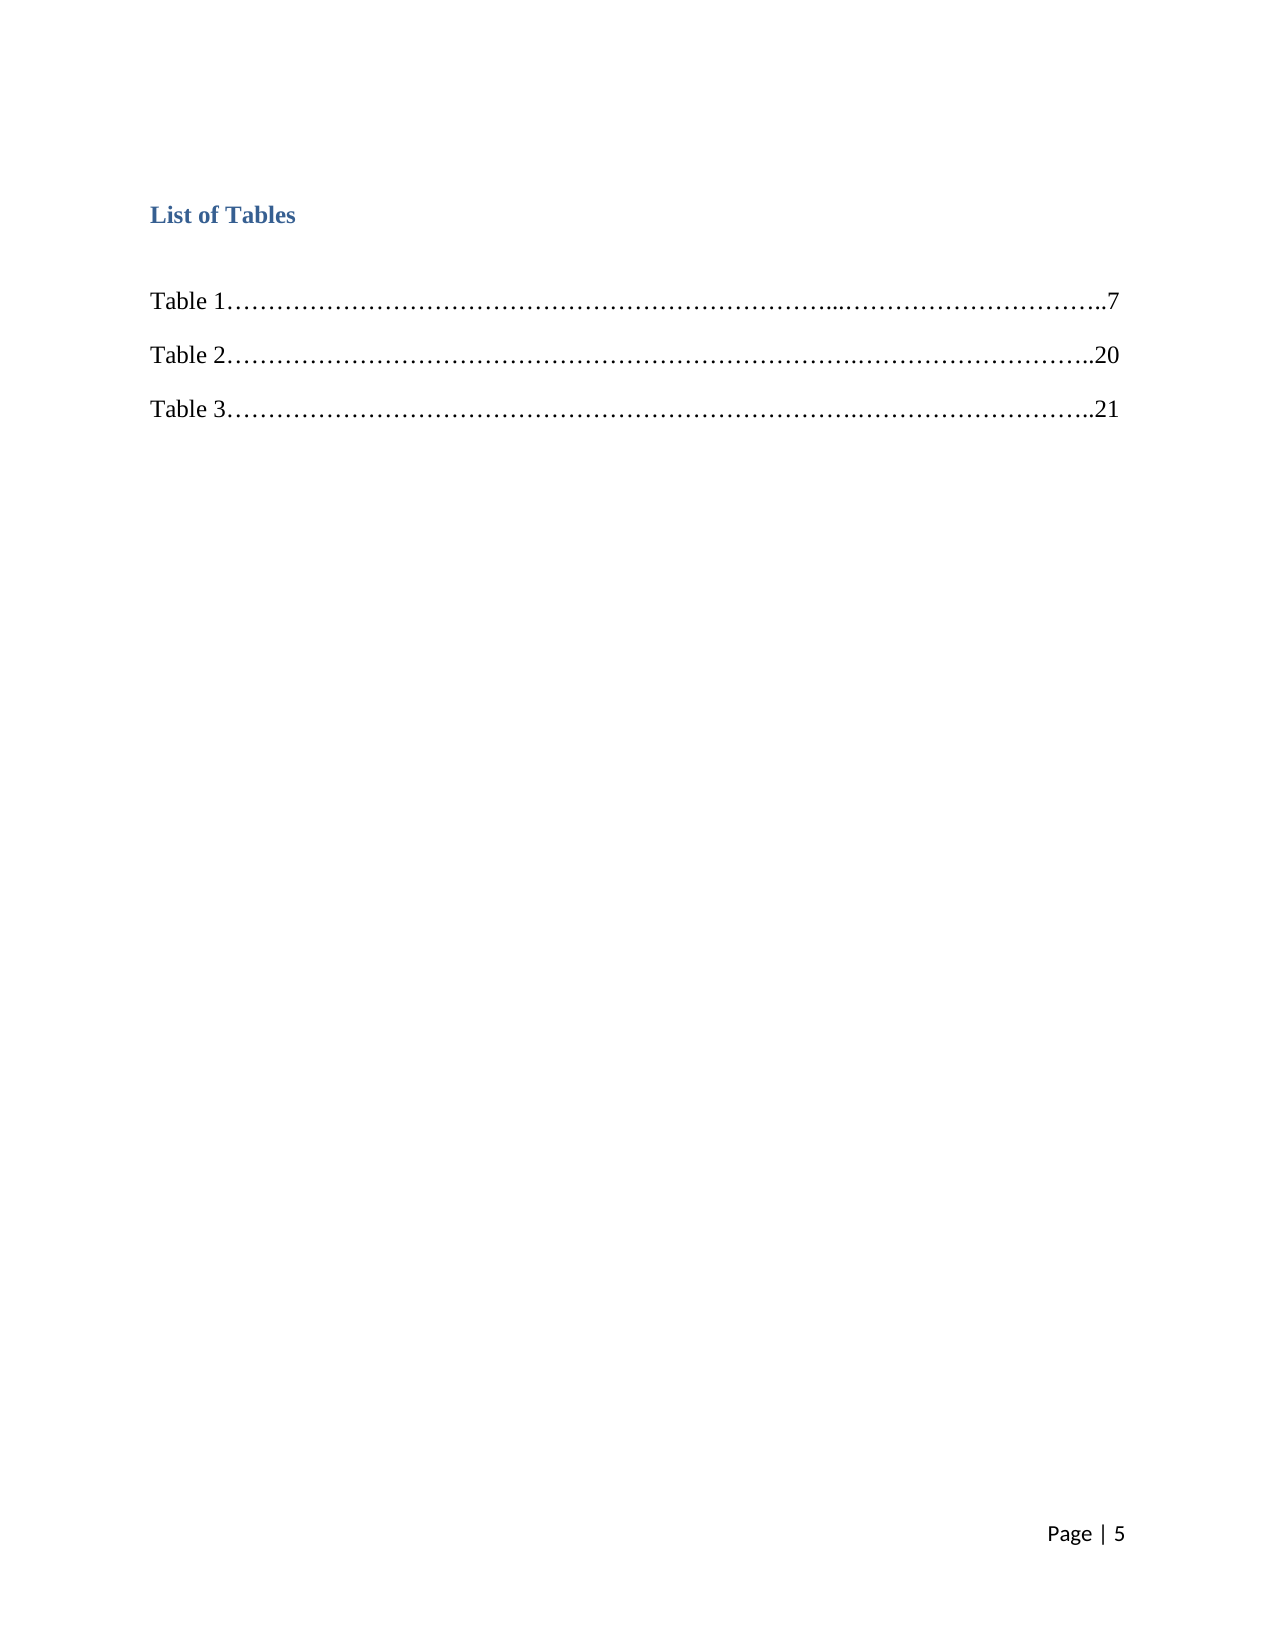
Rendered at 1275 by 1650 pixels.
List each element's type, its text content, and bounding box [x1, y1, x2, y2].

subtitle List of Tables [150, 200, 1125, 229]
text Table 1………………………………………………………………...…………………………..7 [150, 286, 1125, 315]
text Table 2………………………………………………………………….………………………..20 [150, 340, 1125, 369]
text Table 3………………………………………………………………….………………………..21 [150, 394, 1125, 422]
